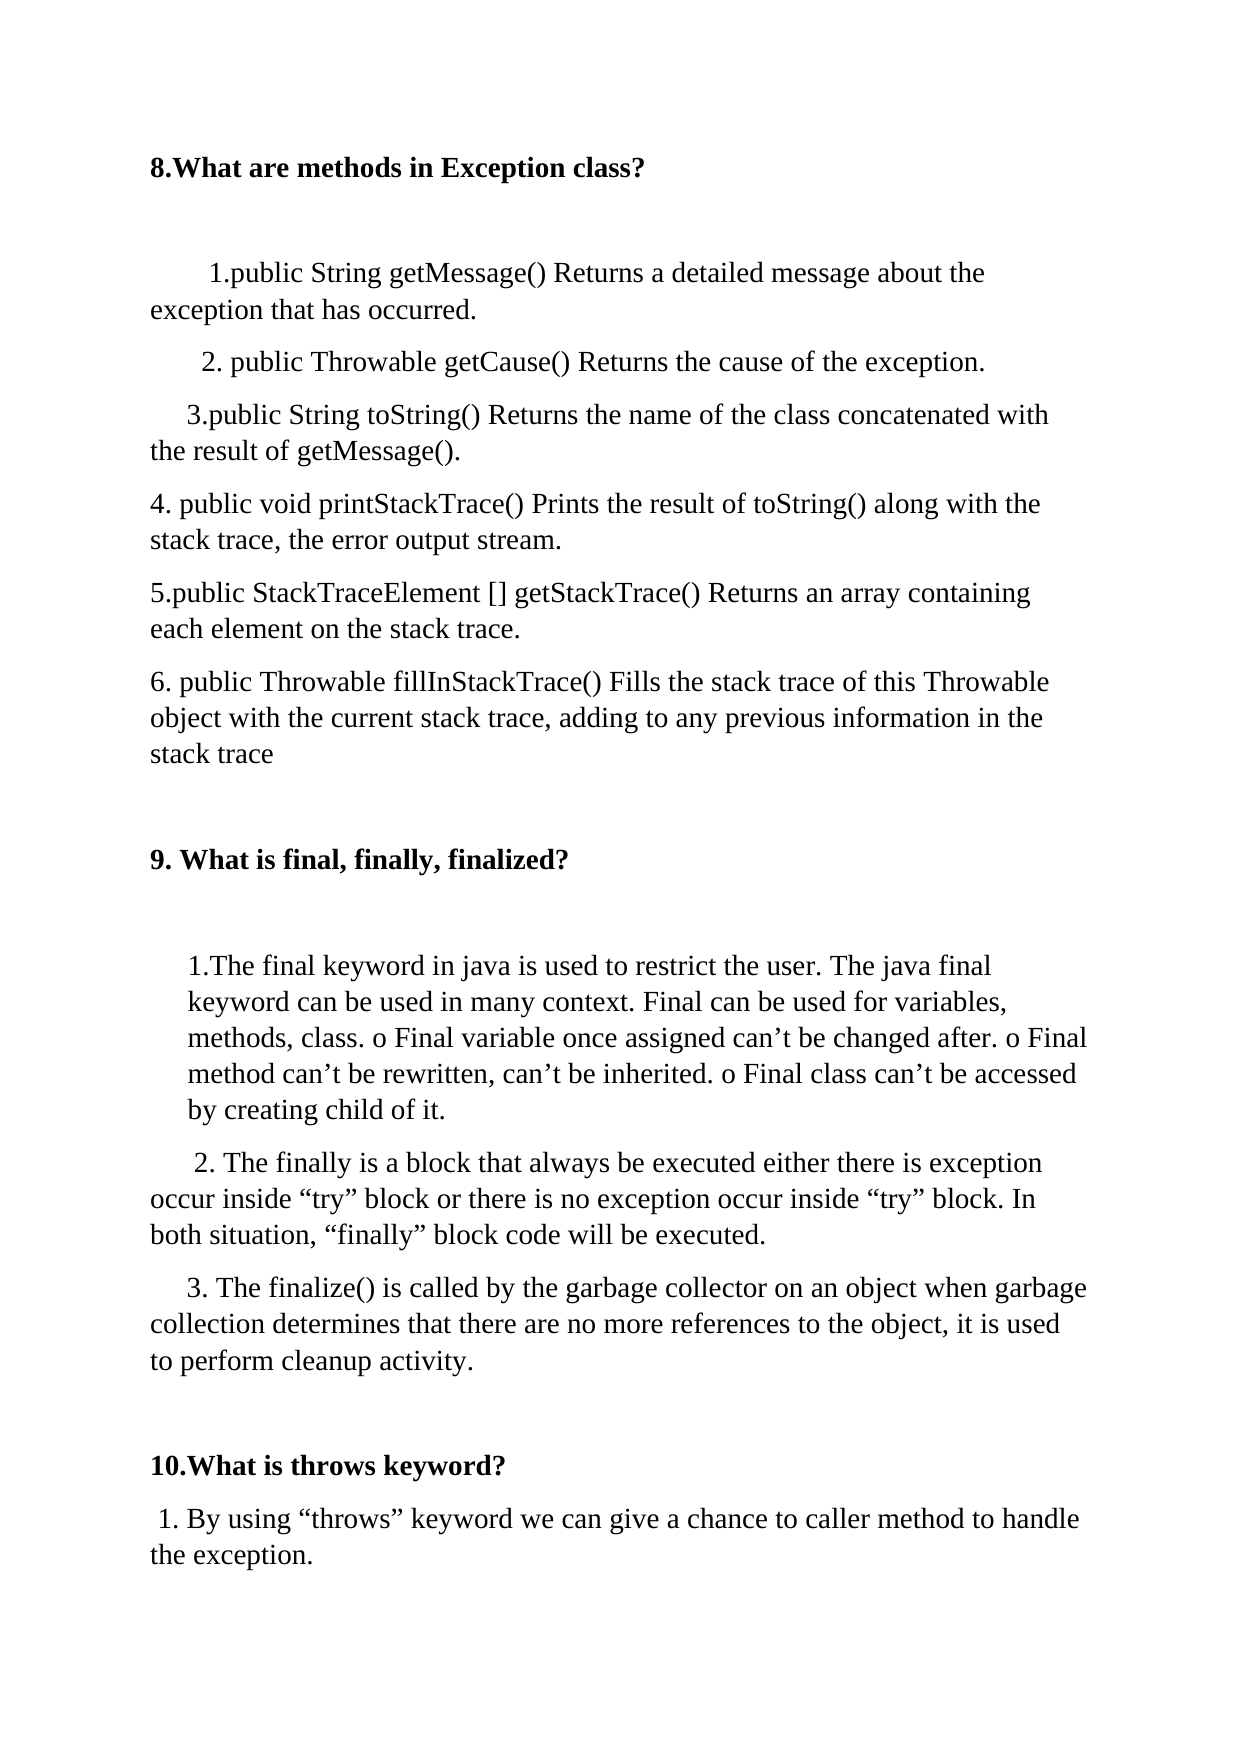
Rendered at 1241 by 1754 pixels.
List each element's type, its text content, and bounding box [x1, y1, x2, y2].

text 1. By using “throws” keyword we can give a chance to caller method to handle the exception. [150, 1501, 1090, 1571]
text 9. What is final, finally, finalized? [150, 842, 1090, 876]
text 5.public StackTraceElement [] getStackTrace() Returns an array containing each element on the stack trace. [150, 575, 1090, 645]
text 1.The final keyword in java is used to restrict the user. The java final keyword can be used in many context. Final can be used for variables, methods, class. o Final variable once assigned can’t be changed after. o Final method can’t be rewritten, can’t be inherited. o Final class can’t be accessed by creating child of it. [187, 948, 1090, 1126]
text 3. The finalize() is called by the garbage collector on an object when garbage collection determines that there are no more references to the object, it is used to perform cleanup activity. [150, 1270, 1090, 1376]
text 1.public String getMessage() Returns a detailed message about the exception that has occurred. [150, 256, 1090, 325]
text 2. public Throwable getCause() Returns the cause of the exception. [150, 344, 1090, 378]
text 8.What are methods in Exception class? [150, 150, 1090, 183]
text 4. public void printStackTrace() Prints the result of toString() along with the stack trace, the error output stream. [150, 486, 1090, 556]
text 6. public Throwable fillInStackTrace() Fills the stack trace of this Throwable object with the current stack trace, adding to any previous information in the stack trace [150, 664, 1090, 770]
text 10.What is throws keyword? [150, 1448, 1090, 1482]
text 2. The finally is a block that always be executed either there is exception occur inside “try” block or there is no exception occur inside “try” block. In both situation, “finally” block code will be executed. [150, 1145, 1090, 1251]
text 3.public String toString() Returns the name of the class concatenated with the result of getMessage(). [150, 397, 1090, 467]
